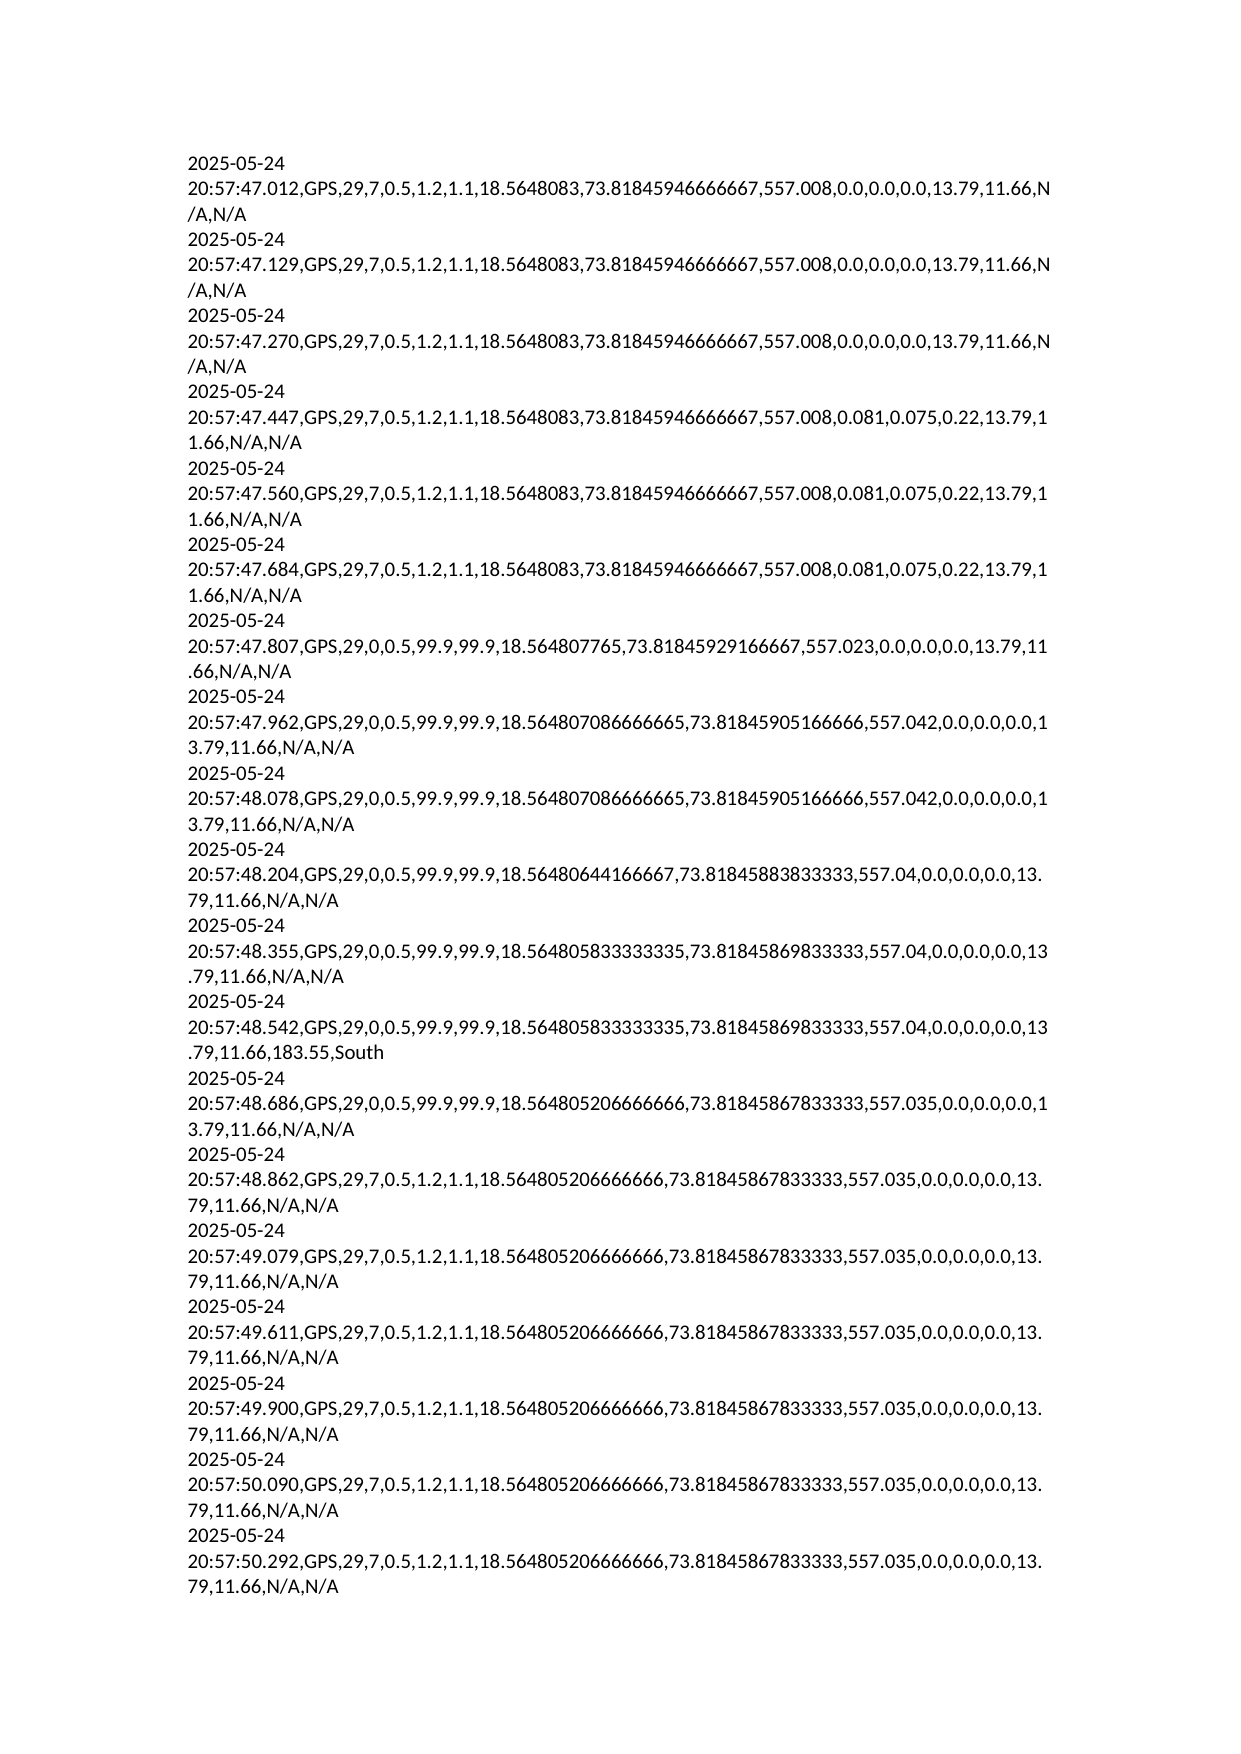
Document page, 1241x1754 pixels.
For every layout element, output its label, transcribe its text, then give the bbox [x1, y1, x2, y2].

text 2025-05-24 20:57:47.012,GPS,29,7,0.5,1.2,1.1,18.5648083,73.81845946666667,557.008,0.0,0.0,0.0,13.79,11.66,N/A,N/A [187, 150, 1053, 226]
text 2025-05-24 20:57:48.862,GPS,29,7,0.5,1.2,1.1,18.564805206666666,73.81845867833333,557.035,0.0,0.0,0.0,13.79,11.66,N/A,N/A [187, 1141, 1053, 1217]
text 2025-05-24 20:57:48.355,GPS,29,0,0.5,99.9,99.9,18.564805833333335,73.81845869833333,557.04,0.0,0.0,0.0,13.79,11.66,N/A,N/A [187, 912, 1053, 989]
text 2025-05-24 20:57:50.292,GPS,29,7,0.5,1.2,1.1,18.564805206666666,73.81845867833333,557.035,0.0,0.0,0.0,13.79,11.66,N/A,N/A [187, 1522, 1053, 1599]
text 2025-05-24 20:57:48.542,GPS,29,0,0.5,99.9,99.9,18.564805833333335,73.81845869833333,557.04,0.0,0.0,0.0,13.79,11.66,183.55,South [187, 989, 1053, 1065]
text 2025-05-24 20:57:47.962,GPS,29,0,0.5,99.9,99.9,18.564807086666665,73.81845905166666,557.042,0.0,0.0,0.0,13.79,11.66,N/A,N/A [187, 684, 1053, 760]
text 2025-05-24 20:57:48.204,GPS,29,0,0.5,99.9,99.9,18.56480644166667,73.81845883833333,557.04,0.0,0.0,0.0,13.79,11.66,N/A,N/A [187, 836, 1053, 912]
text 2025-05-24 20:57:50.090,GPS,29,7,0.5,1.2,1.1,18.564805206666666,73.81845867833333,557.035,0.0,0.0,0.0,13.79,11.66,N/A,N/A [187, 1446, 1053, 1522]
text 2025-05-24 20:57:47.447,GPS,29,7,0.5,1.2,1.1,18.5648083,73.81845946666667,557.008,0.081,0.075,0.22,13.79,11.66,N/A,N/A [187, 379, 1053, 455]
text 2025-05-24 20:57:47.684,GPS,29,7,0.5,1.2,1.1,18.5648083,73.81845946666667,557.008,0.081,0.075,0.22,13.79,11.66,N/A,N/A [187, 531, 1053, 607]
text 2025-05-24 20:57:47.270,GPS,29,7,0.5,1.2,1.1,18.5648083,73.81845946666667,557.008,0.0,0.0,0.0,13.79,11.66,N/A,N/A [187, 302, 1053, 379]
text 2025-05-24 20:57:47.560,GPS,29,7,0.5,1.2,1.1,18.5648083,73.81845946666667,557.008,0.081,0.075,0.22,13.79,11.66,N/A,N/A [187, 455, 1053, 531]
text 2025-05-24 20:57:47.129,GPS,29,7,0.5,1.2,1.1,18.5648083,73.81845946666667,557.008,0.0,0.0,0.0,13.79,11.66,N/A,N/A [187, 226, 1053, 302]
text 2025-05-24 20:57:47.807,GPS,29,0,0.5,99.9,99.9,18.564807765,73.81845929166667,557.023,0.0,0.0,0.0,13.79,11.66,N/A,N/A [187, 607, 1053, 684]
text 2025-05-24 20:57:49.900,GPS,29,7,0.5,1.2,1.1,18.564805206666666,73.81845867833333,557.035,0.0,0.0,0.0,13.79,11.66,N/A,N/A [187, 1370, 1053, 1446]
text 2025-05-24 20:57:48.078,GPS,29,0,0.5,99.9,99.9,18.564807086666665,73.81845905166666,557.042,0.0,0.0,0.0,13.79,11.66,N/A,N/A [187, 760, 1053, 836]
text 2025-05-24 20:57:48.686,GPS,29,0,0.5,99.9,99.9,18.564805206666666,73.81845867833333,557.035,0.0,0.0,0.0,13.79,11.66,N/A,N/A [187, 1065, 1053, 1141]
text 2025-05-24 20:57:49.079,GPS,29,7,0.5,1.2,1.1,18.564805206666666,73.81845867833333,557.035,0.0,0.0,0.0,13.79,11.66,N/A,N/A [187, 1217, 1053, 1294]
text 2025-05-24 20:57:49.611,GPS,29,7,0.5,1.2,1.1,18.564805206666666,73.81845867833333,557.035,0.0,0.0,0.0,13.79,11.66,N/A,N/A [187, 1294, 1053, 1370]
